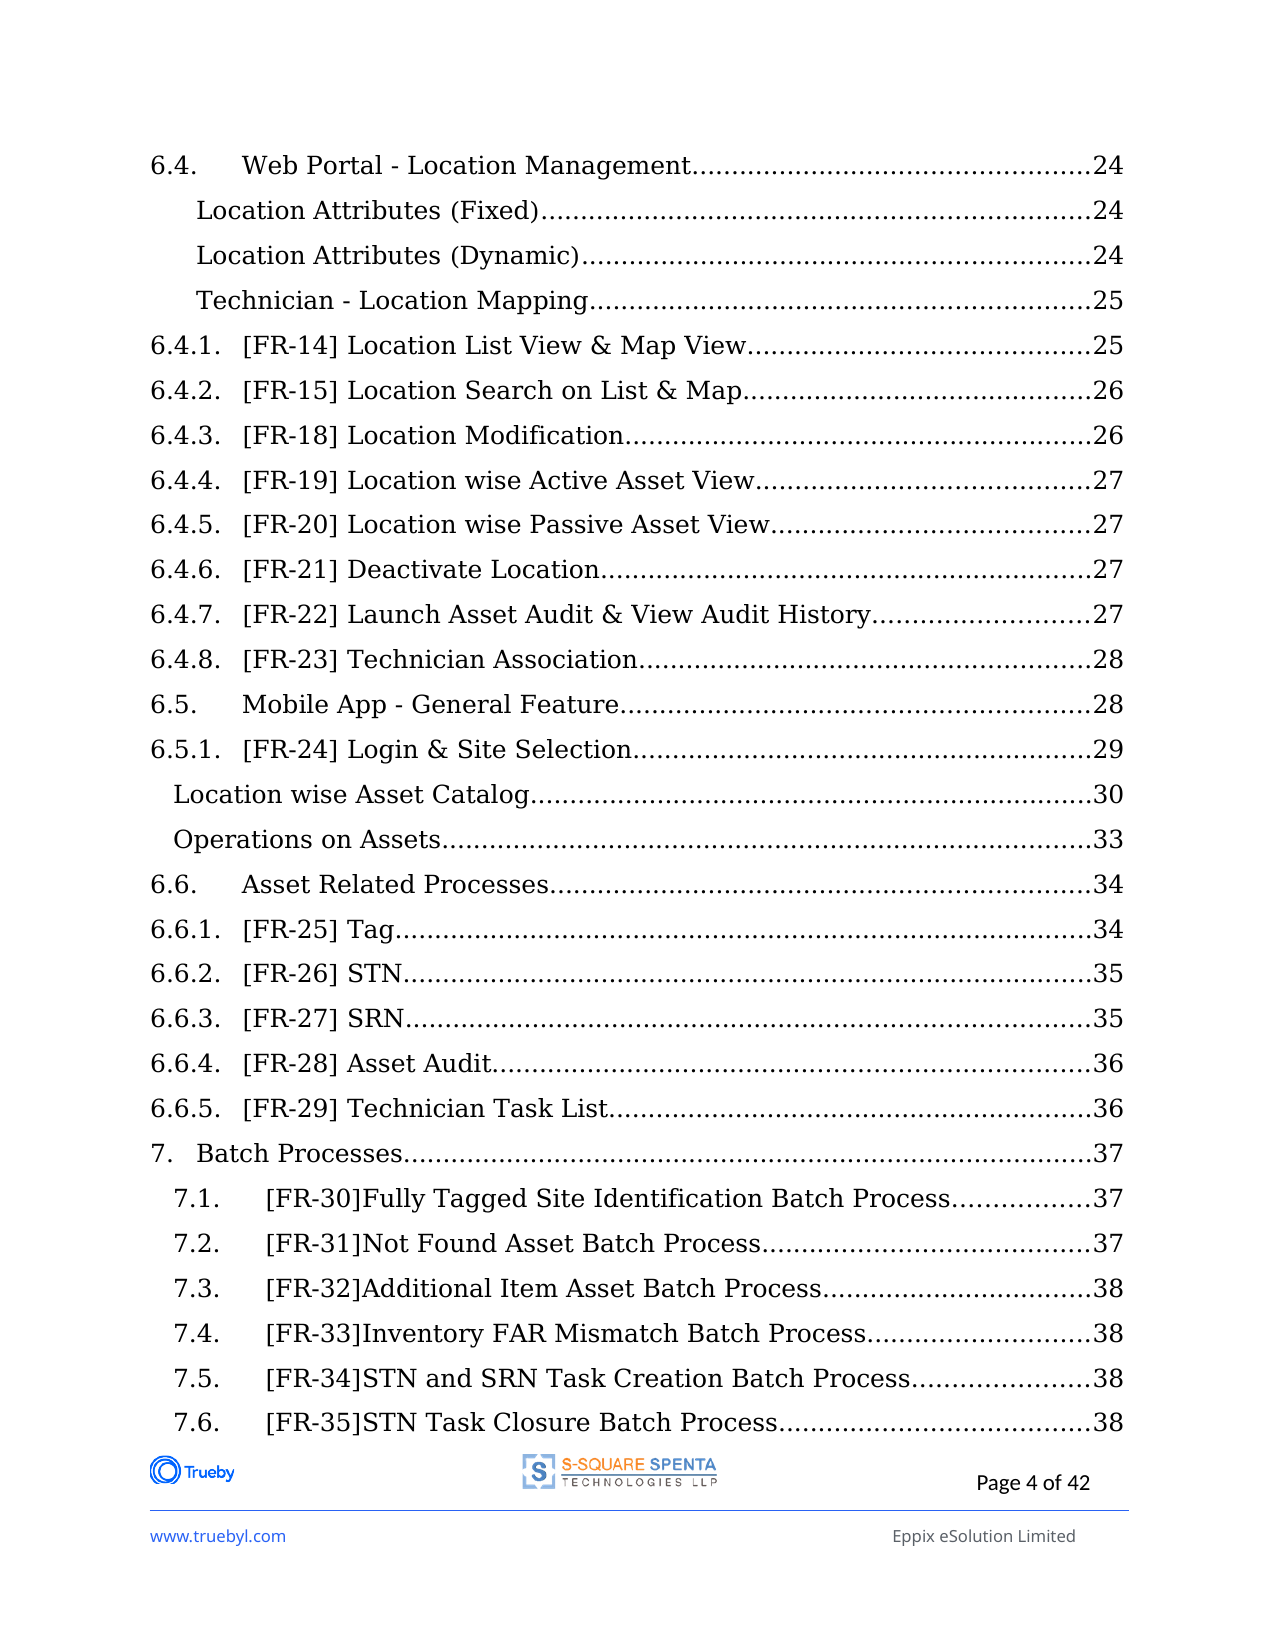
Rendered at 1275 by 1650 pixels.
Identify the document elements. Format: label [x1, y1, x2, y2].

picture [522, 1454, 718, 1491]
picture [149, 1455, 235, 1484]
